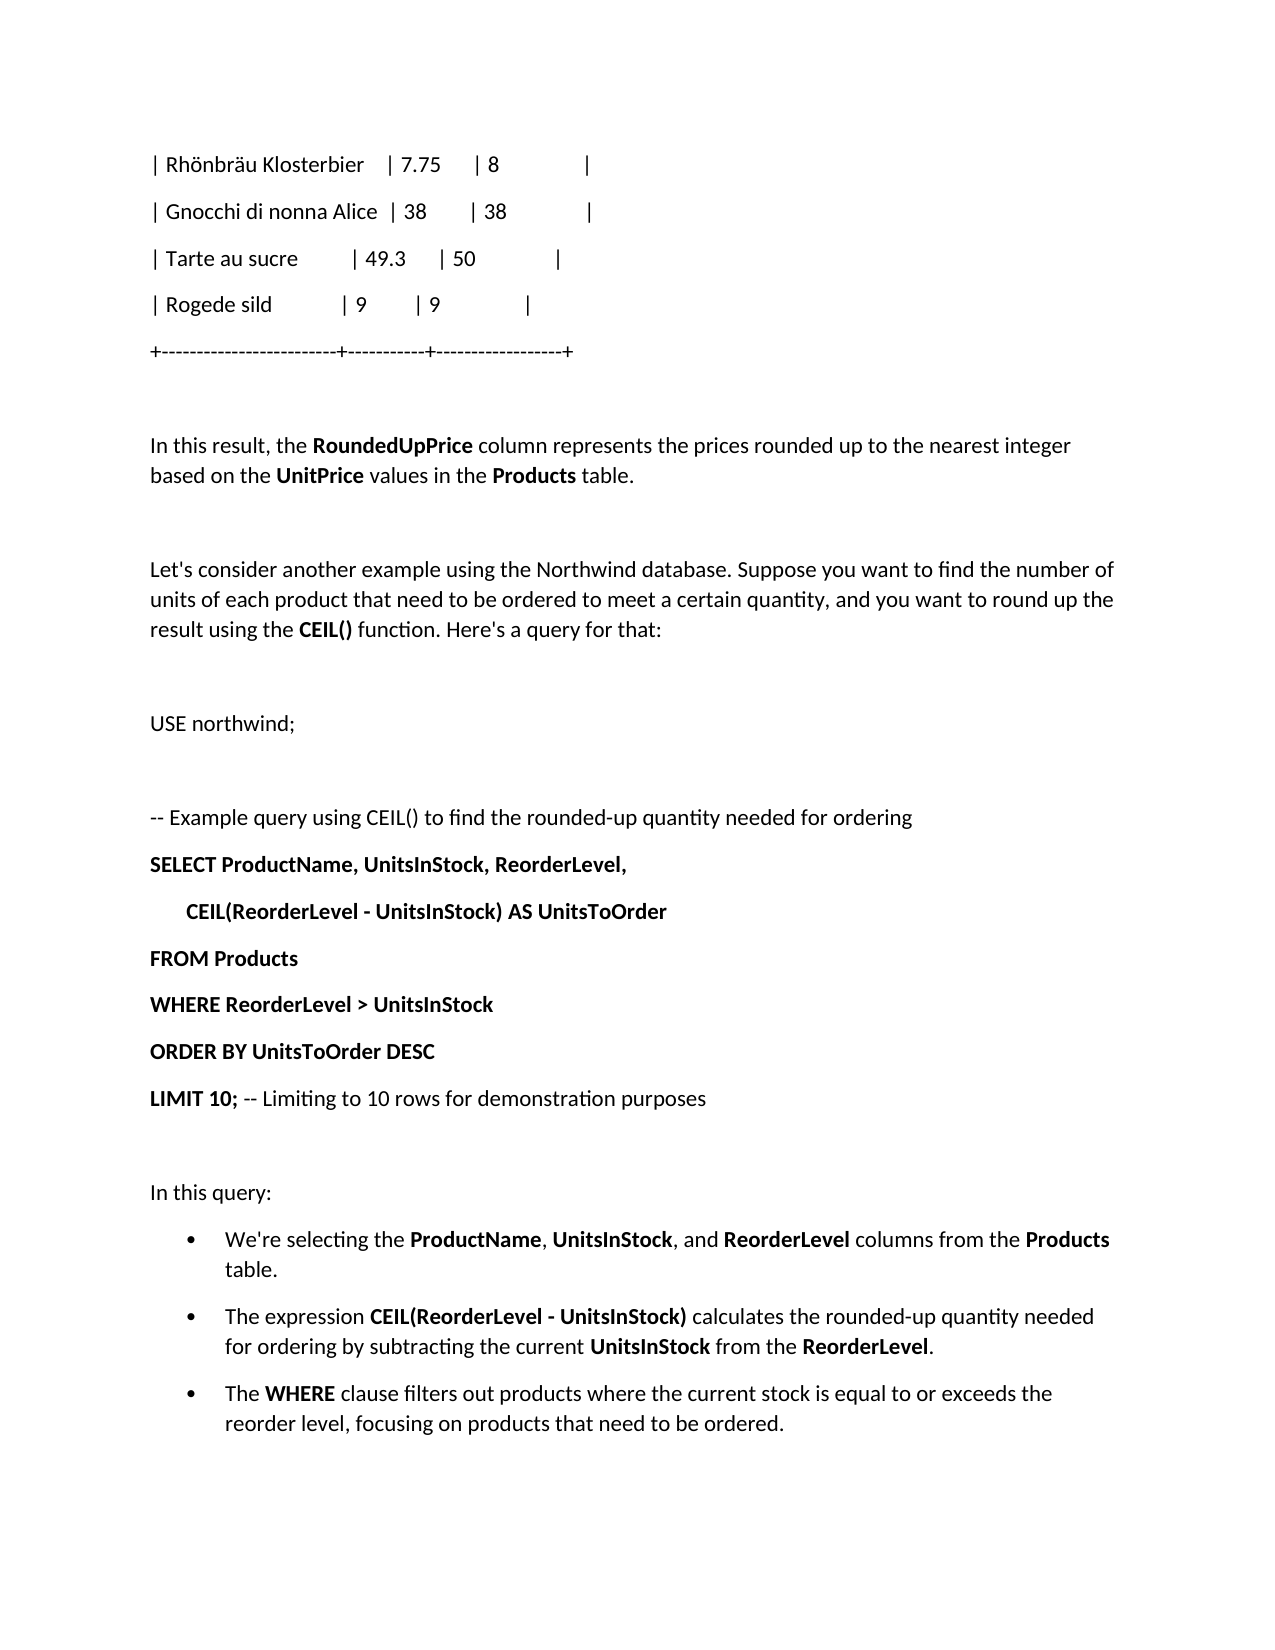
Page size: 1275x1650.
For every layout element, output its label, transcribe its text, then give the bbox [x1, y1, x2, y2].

text WHERE ReorderLevel > UnitsInStock [150, 991, 1125, 1019]
text +-------------------------+-----------+------------------+ [150, 337, 1125, 366]
list The WHERE clause filters out products where the current stock is equal to or exceeds the reorder level, focusing on products that need to be ordered. [187, 1379, 1125, 1437]
text In this query: [150, 1178, 1125, 1206]
text -- Example query using CEIL() to find the rounded-up quantity needed for ordering [150, 803, 1125, 831]
text FROM Products [150, 944, 1125, 972]
text USE northwind; [150, 709, 1125, 737]
text | Rhönbräu Klosterbier | 7.75 | 8 | [150, 150, 1125, 178]
text Let's consider another example using the Northwind database. Suppose you want to find the number of units of each product that need to be ordered to meet a certain quantity, and you want to round up the result using the CEIL() function. Here's a query for that: [150, 555, 1125, 644]
text CEIL(ReorderLevel - UnitsInStock) AS UnitsToOrder [150, 897, 1125, 925]
text | Rogede sild | 9 | 9 | [150, 291, 1125, 319]
list We're selecting the ProductName, UnitsInStock, and ReorderLevel columns from the Products table. [187, 1225, 1125, 1283]
text ORDER BY UnitsToOrder DESC [150, 1037, 1125, 1066]
text LIMIT 10; -- Limiting to 10 rows for demonstration purposes [150, 1084, 1125, 1112]
text | Tarte au sucre | 49.3 | 50 | [150, 244, 1125, 272]
list The expression CEIL(ReorderLevel - UnitsInStock) calculates the rounded-up quantity needed for ordering by subtracting the current UnitsInStock from the ReorderLevel. [187, 1302, 1125, 1360]
text In this result, the RoundedUpPrice column represents the prices rounded up to the nearest integer based on the UnitPrice values in the Products table. [150, 431, 1125, 489]
text SELECT ProductName, UnitsInStock, ReorderLevel, [150, 850, 1125, 878]
text | Gnocchi di nonna Alice | 38 | 38 | [150, 197, 1125, 225]
